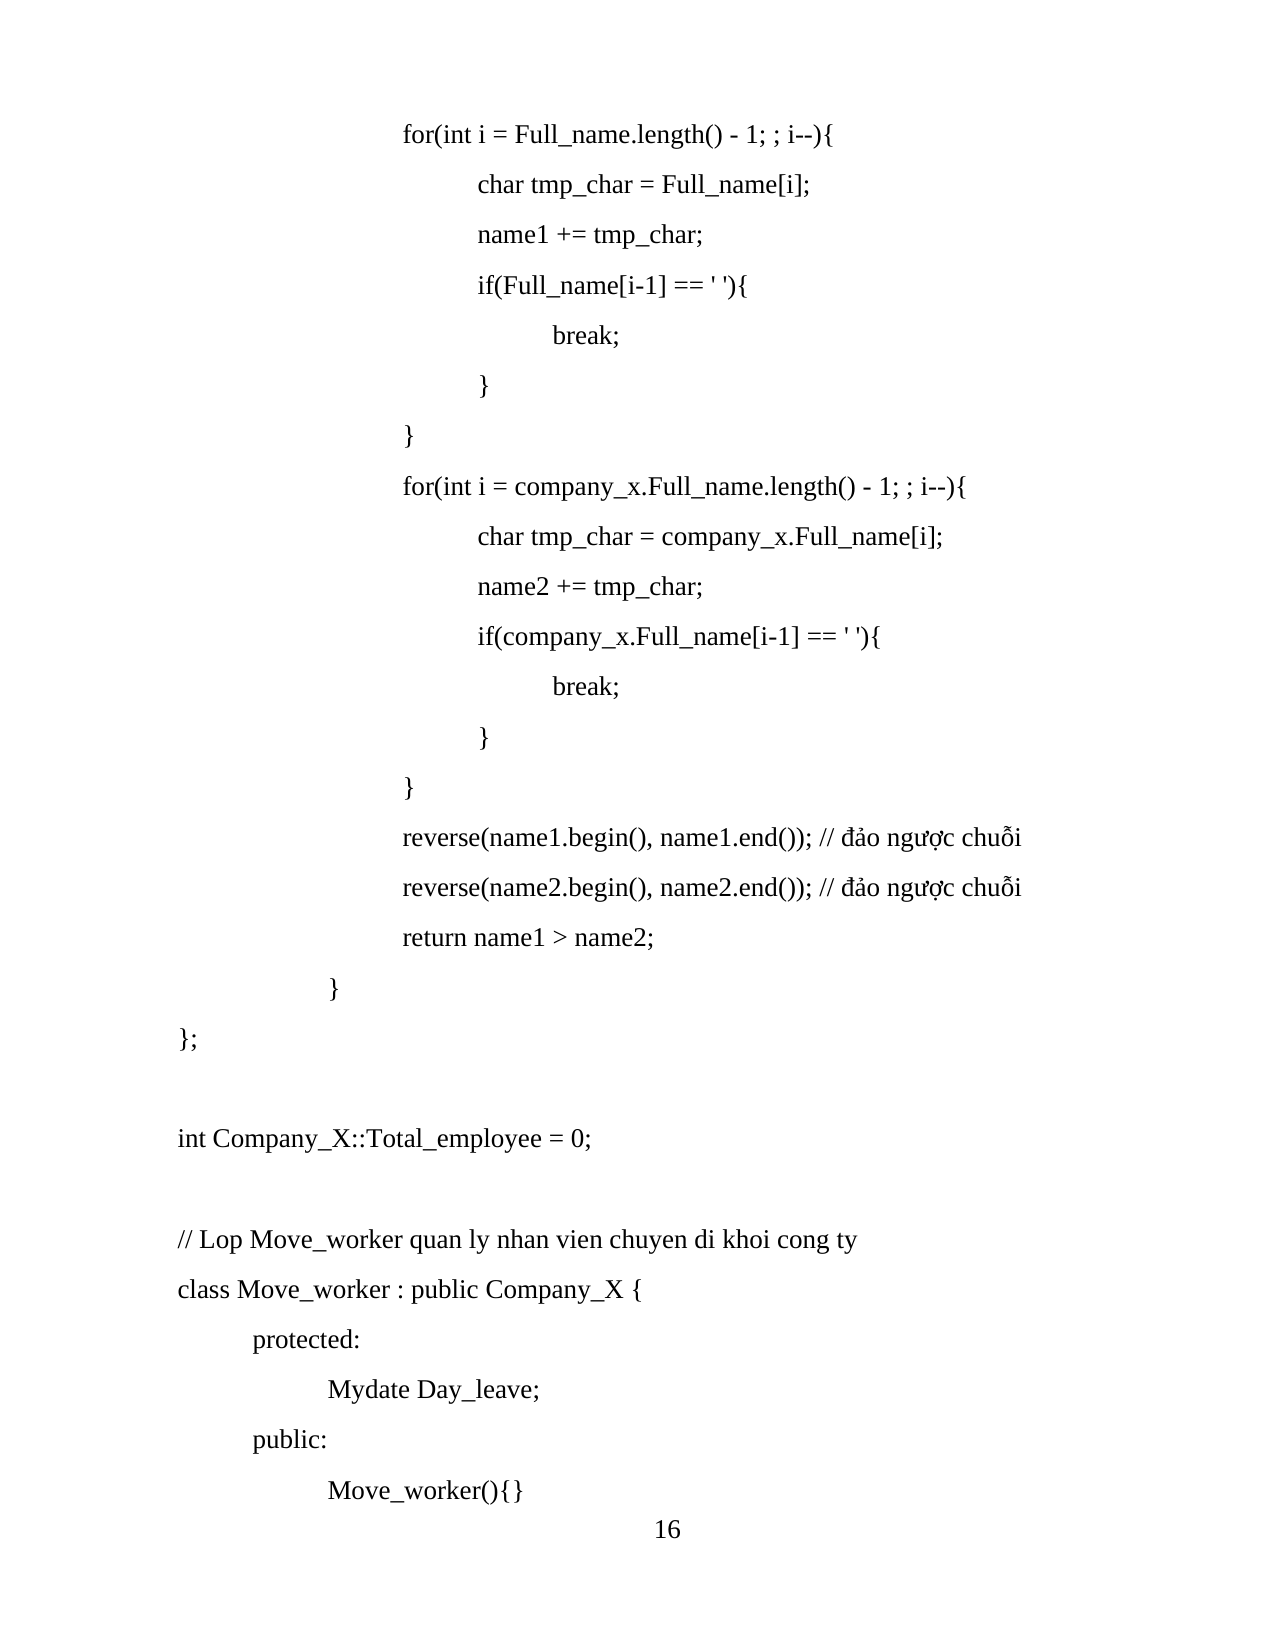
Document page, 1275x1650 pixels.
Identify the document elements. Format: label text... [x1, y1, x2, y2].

text } [177, 972, 1157, 1003]
text for(int i = company_x.Full_name.length() - 1; ; i--){ [177, 469, 1157, 501]
text public: [177, 1423, 1157, 1455]
text reverse(name1.begin(), name1.end()); // đảo ngược chuỗi [177, 821, 1157, 852]
text } [177, 721, 1157, 752]
text name2 += tmp_char; [177, 570, 1157, 601]
text if(Full_name[i-1] == ' '){ [177, 269, 1157, 300]
text Mydate Day_leave; [177, 1373, 1157, 1404]
text } [177, 369, 1157, 400]
text break; [177, 670, 1157, 702]
text return name1 > name2; [177, 921, 1157, 953]
text name1 += tmp_char; [177, 218, 1157, 250]
text for(int i = Full_name.length() - 1; ; i--){ [177, 118, 1157, 149]
text Move_worker(){} [177, 1474, 1157, 1505]
text } [177, 771, 1157, 802]
text reverse(name2.begin(), name2.end()); // đảo ngược chuỗi [177, 871, 1157, 902]
text // Lop Move_worker quan ly nhan vien chuyen di khoi cong ty [177, 1223, 1157, 1254]
text } [177, 419, 1157, 451]
text char tmp_char = company_x.Full_name[i]; [177, 520, 1157, 551]
text class Move_worker : public Company_X { [177, 1273, 1157, 1304]
text protected: [177, 1323, 1157, 1354]
text char tmp_char = Full_name[i]; [177, 168, 1157, 199]
text break; [177, 319, 1157, 350]
text int Company_X::Total_employee = 0; [177, 1122, 1157, 1153]
text if(company_x.Full_name[i-1] == ' '){ [177, 620, 1157, 651]
text }; [177, 1022, 1157, 1053]
